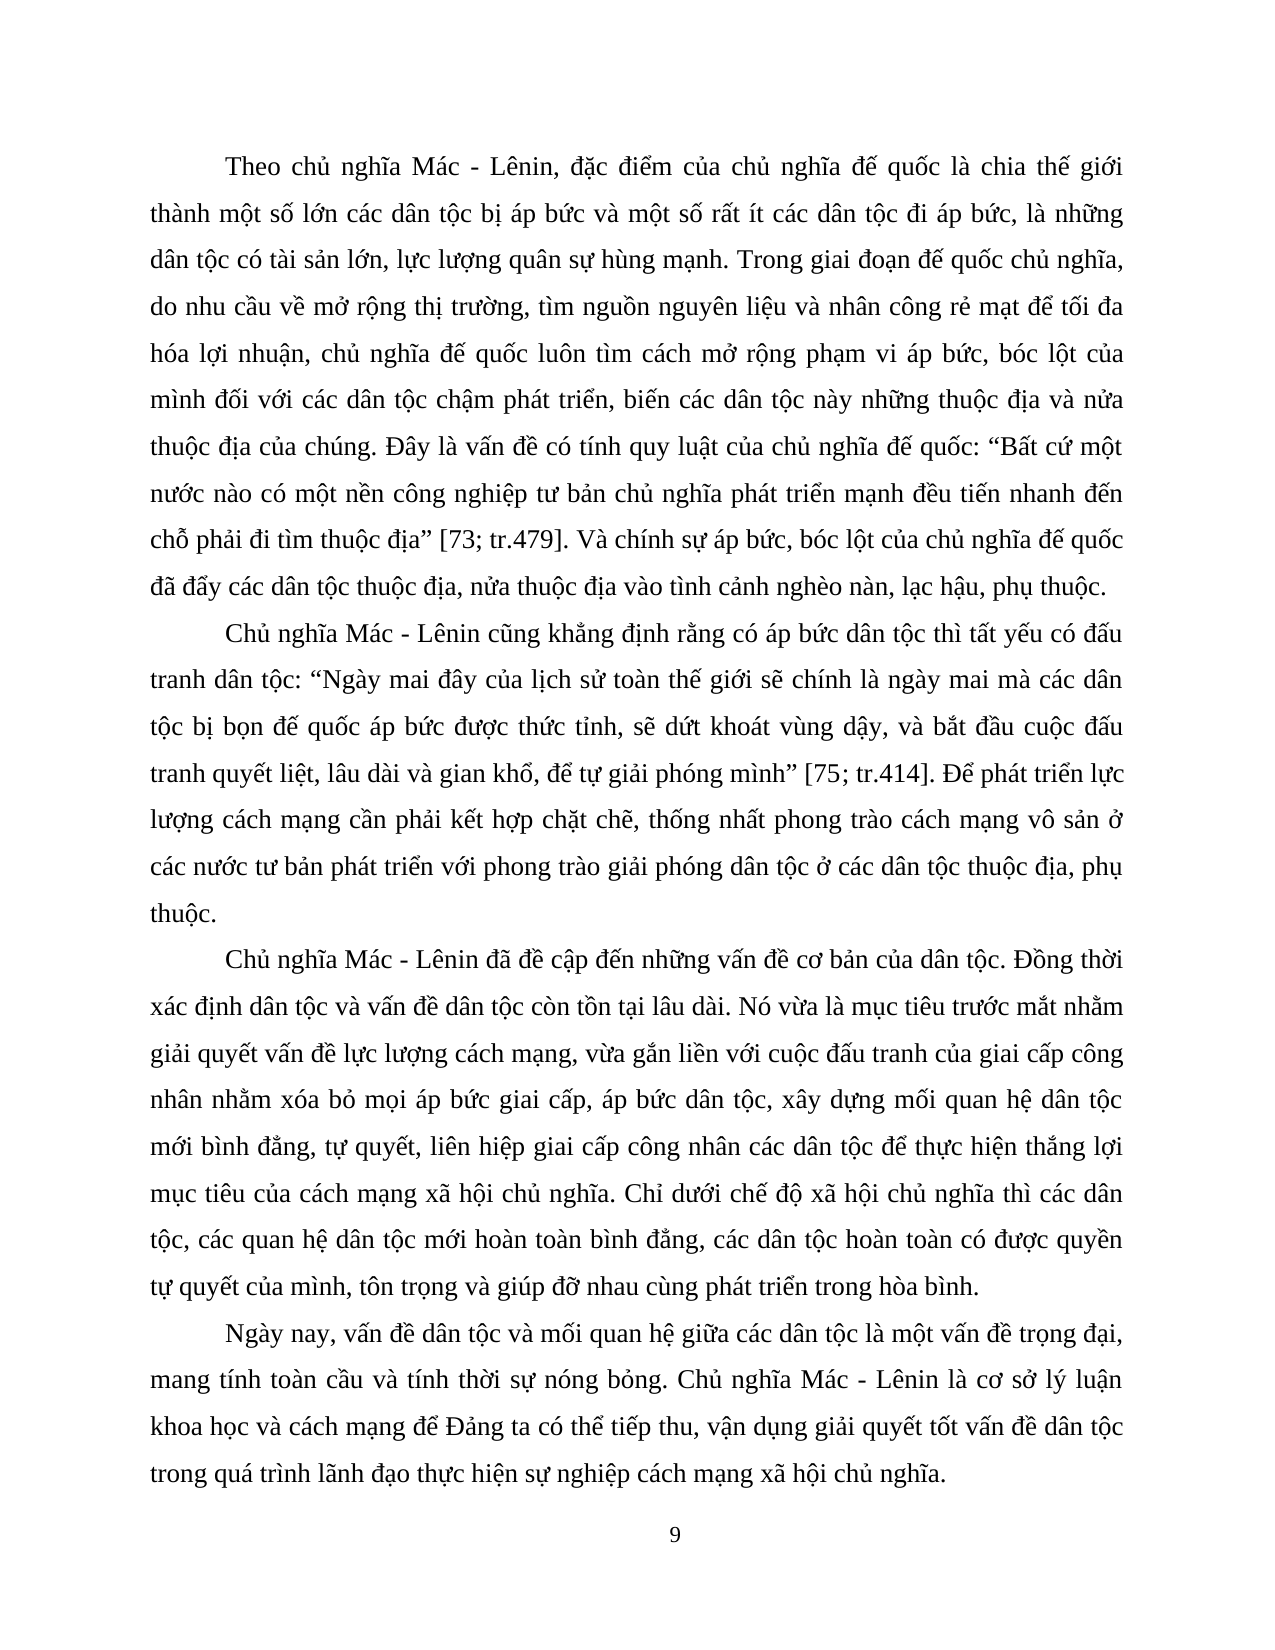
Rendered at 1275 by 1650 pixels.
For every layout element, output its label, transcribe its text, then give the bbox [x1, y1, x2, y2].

list Chủ nghĩa Mác - Lênin cũng khẳng định rằng có áp bức dân tộc thì tất yếu có đấu tranh dân tộc: “Ngày mai đây của lịch sử toàn thế giới sẽ chính là ngày mai mà các dân tộc bị bọn đế quốc áp bức được thức tỉnh, sẽ dứt khoát vùng dậy, và bắt đầu cuộc đấu tranh quyết liệt, lâu dài và gian khổ, để tự giải phóng mình” [75; tr.414]. Để phát triển lực lượng cách mạng cần phải kết hợp chặt chẽ, thống nhất phong trào cách mạng vô sản ở các nước tư bản phát triển với phong trào giải phóng dân tộc ở các dân tộc thuộc địa, phụ thuộc. [150, 617, 1125, 928]
list Ngày nay, vấn đề dân tộc và mối quan hệ giữa các dân tộc là một vấn đề trọng đại, mang tính toàn cầu và tính thời sự nóng bỏng. Chủ nghĩa Mác - Lênin là cơ sở lý luận khoa học và cách mạng để Đảng ta có thể tiếp thu, vận dụng giải quyết tốt vấn đề dân tộc trong quá trình lãnh đạo thực hiện sự nghiệp cách mạng xã hội chủ nghĩa. [150, 1317, 1125, 1488]
list Theo chủ nghĩa Mác - Lênin, đặc điểm của chủ nghĩa đế quốc là chia thế giới thành một số lớn các dân tộc bị áp bức và một số rất ít các dân tộc đi áp bức, là những dân tộc có tài sản lớn, lực lượng quân sự hùng mạnh. Trong giai đoạn đế quốc chủ nghĩa, do nhu cầu về mở rộng thị trường, tìm nguồn nguyên liệu và nhân công rẻ mạt để tối đa hóa lợi nhuận, chủ nghĩa đế quốc luôn tìm cách mở rộng phạm vi áp bức, bóc lột của mình đối với các dân tộc chậm phát triển, biến các dân tộc này những thuộc địa và nửa thuộc địa của chúng. Đây là vấn đề có tính quy luật của chủ nghĩa đế quốc: “Bất cứ một nước nào có một nền công nghiệp tư bản chủ nghĩa phát triển mạnh đều tiến nhanh đến chỗ phải đi tìm thuộc địa” [73; tr.479]. Và chính sự áp bức, bóc lột của chủ nghĩa đế quốc đã đẩy các dân tộc thuộc địa, nửa thuộc địa vào tình cảnh nghèo nàn, lạc hậu, phụ thuộc. [150, 150, 1125, 601]
list Chủ nghĩa Mác - Lênin đã đề cập đến những vấn đề cơ bản của dân tộc. Đồng thời xác định dân tộc và vấn đề dân tộc còn tồn tại lâu dài. Nó vừa là mục tiêu trước mắt nhằm giải quyết vấn đề lực lượng cách mạng, vừa gắn liền với cuộc đấu tranh của giai cấp công nhân nhằm xóa bỏ mọi áp bức giai cấp, áp bức dân tộc, xây dựng mối quan hệ dân tộc mới bình đẳng, tự quyết, liên hiệp giai cấp công nhân các dân tộc để thực hiện thắng lợi mục tiêu của cách mạng xã hội chủ nghĩa. Chỉ dưới chế độ xã hội chủ nghĩa thì các dân tộc, các quan hệ dân tộc mới hoàn toàn bình đẳng, các dân tộc hoàn toàn có được quyền tự quyết của mình, tôn trọng và giúp đỡ nhau cùng phát triển trong hòa bình. [150, 943, 1125, 1301]
